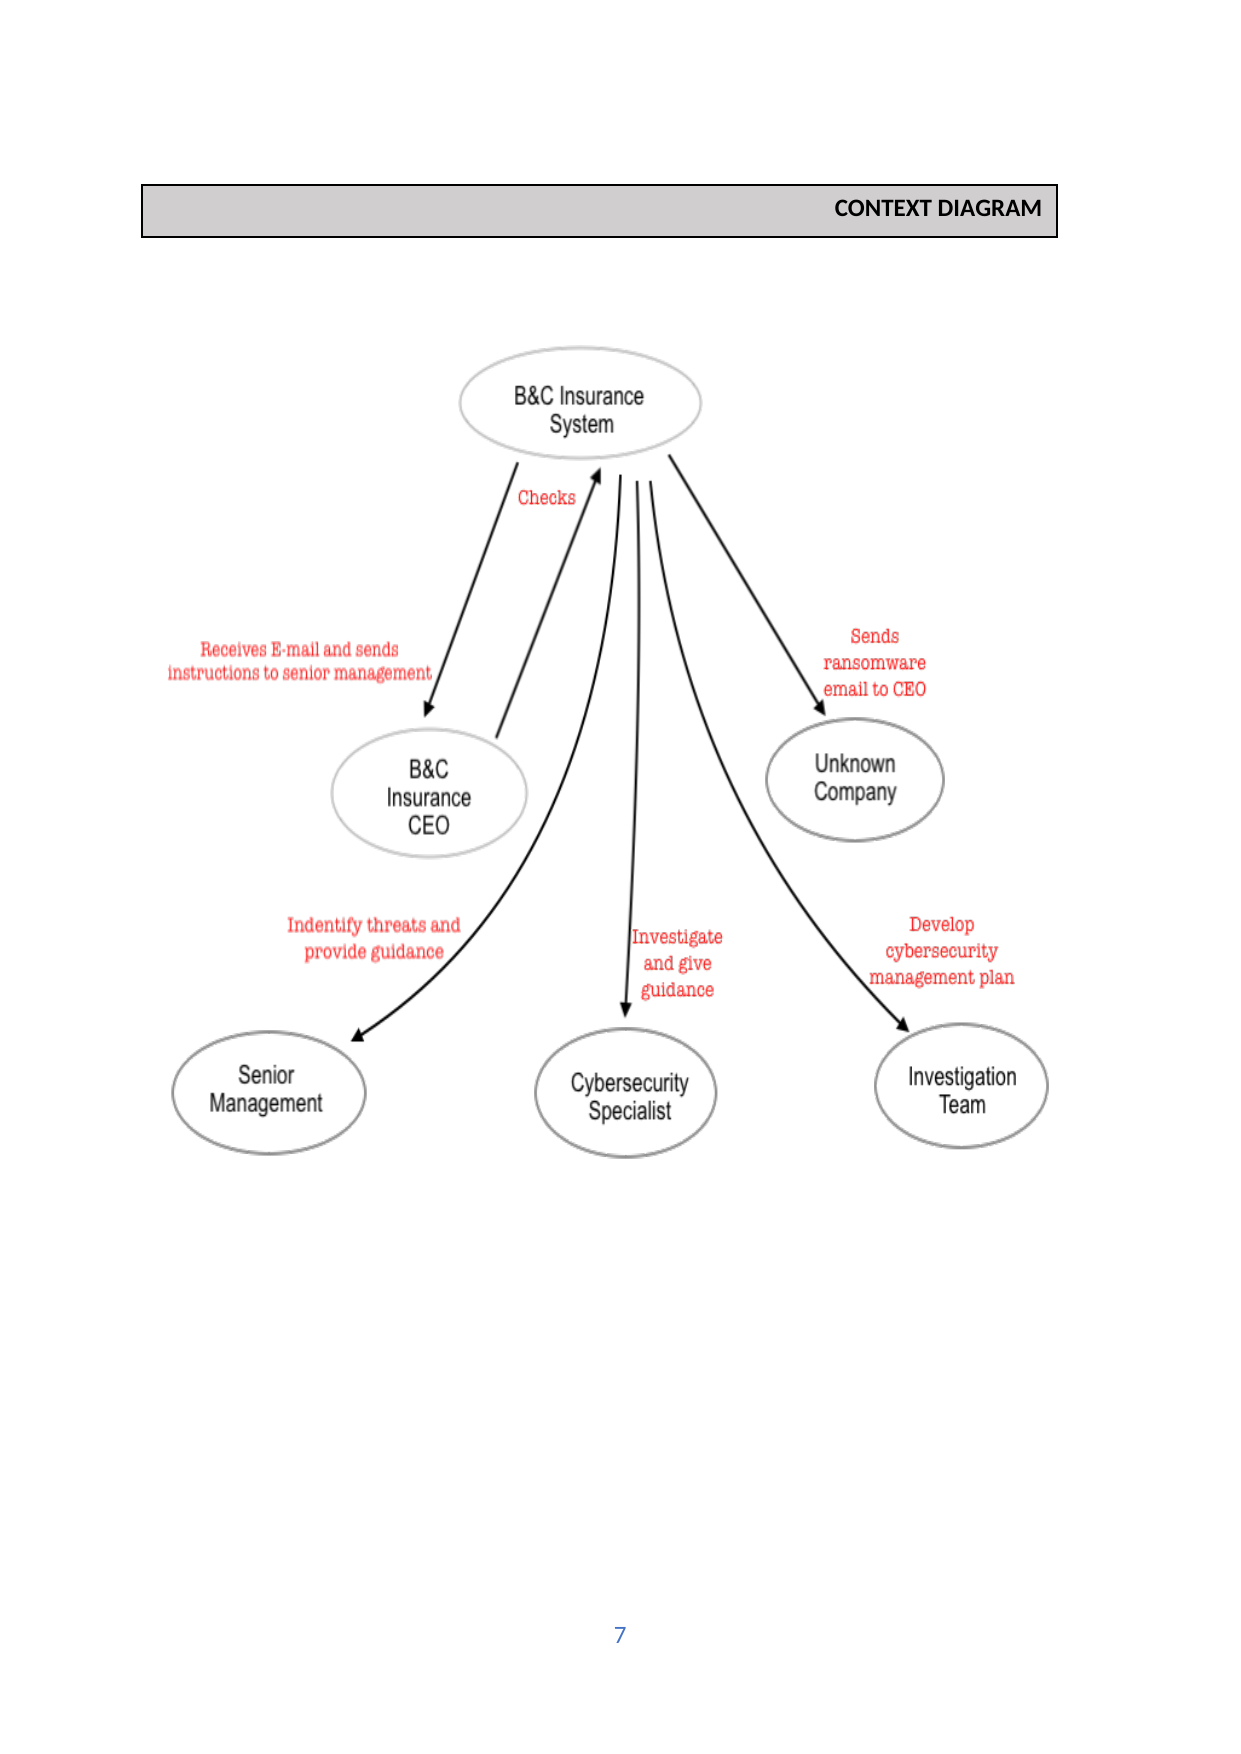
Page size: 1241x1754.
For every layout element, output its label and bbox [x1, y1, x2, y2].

picture [150, 342, 1091, 1414]
